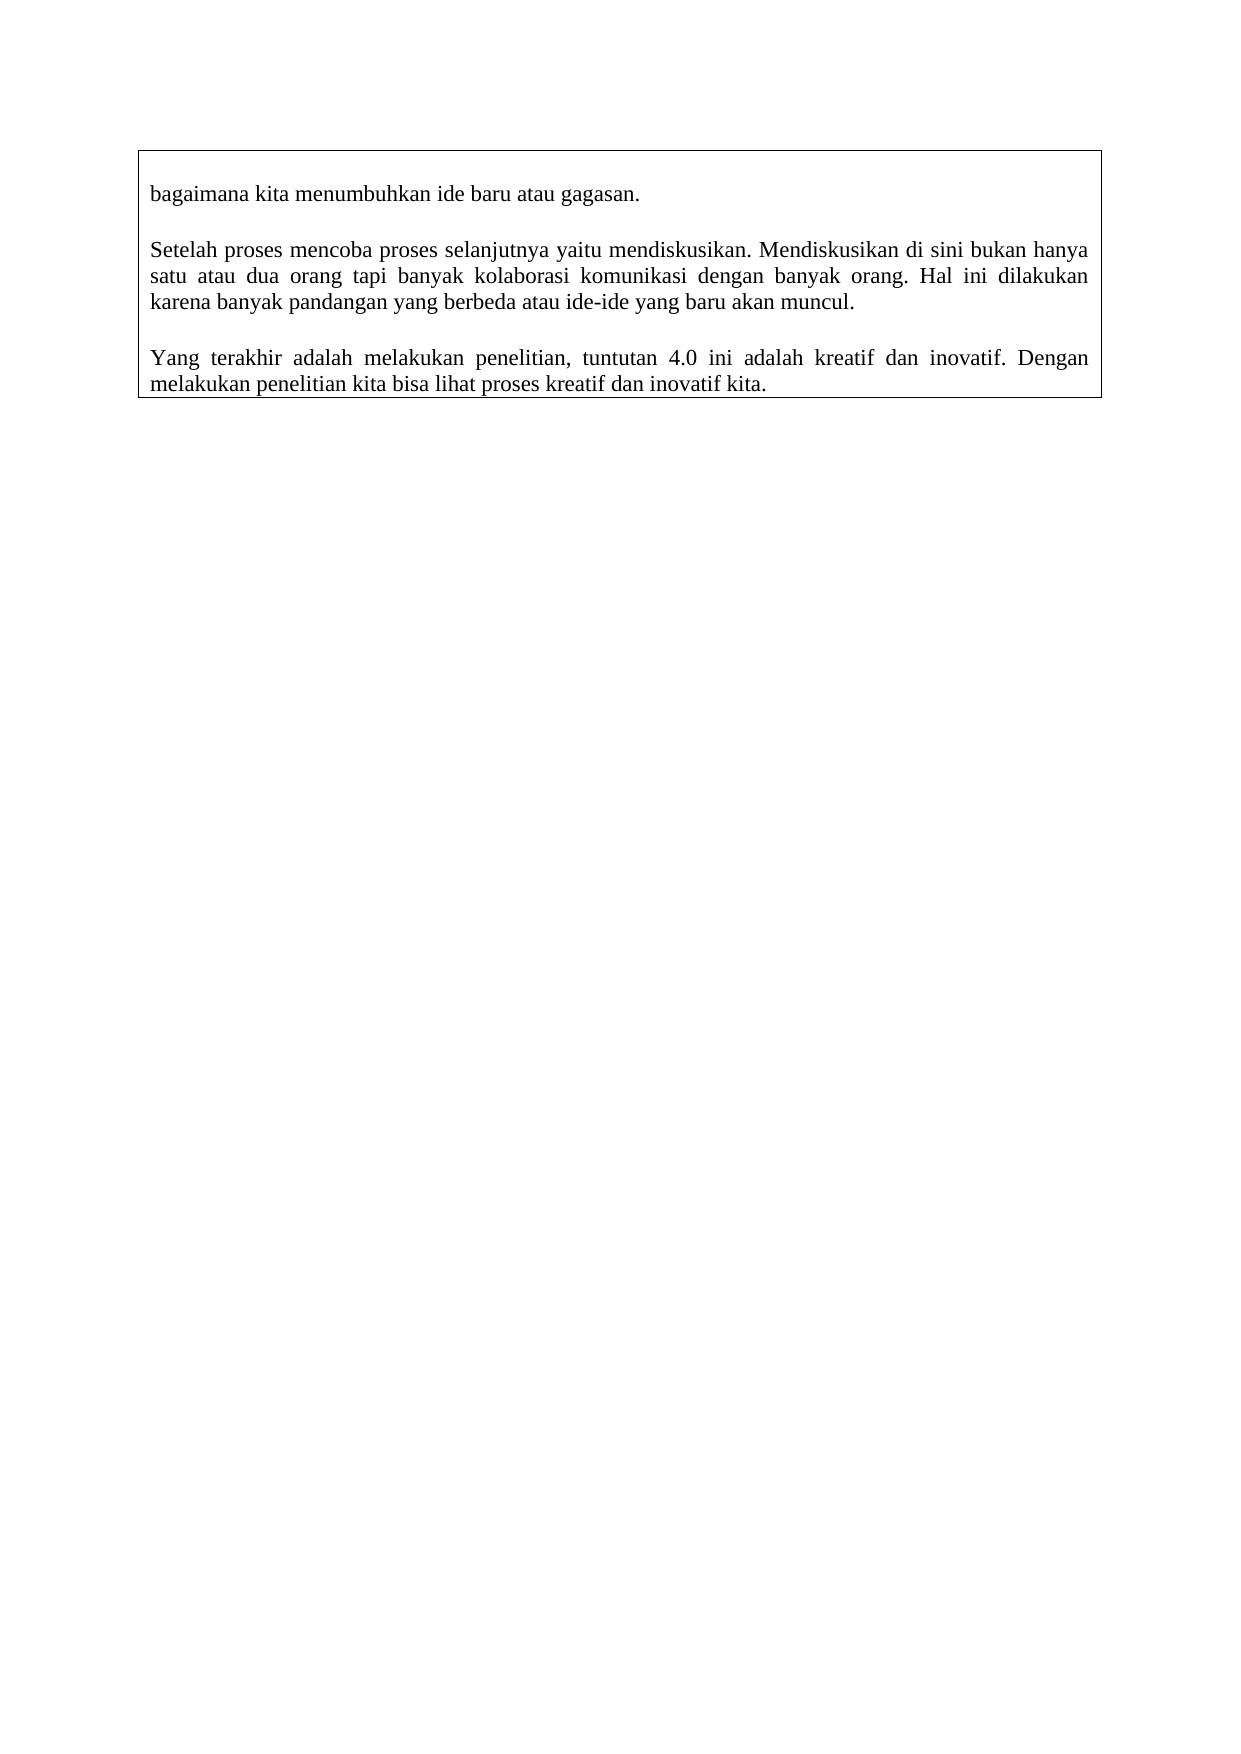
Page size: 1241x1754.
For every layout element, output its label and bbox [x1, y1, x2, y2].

table_header [139, 151, 1101, 397]
